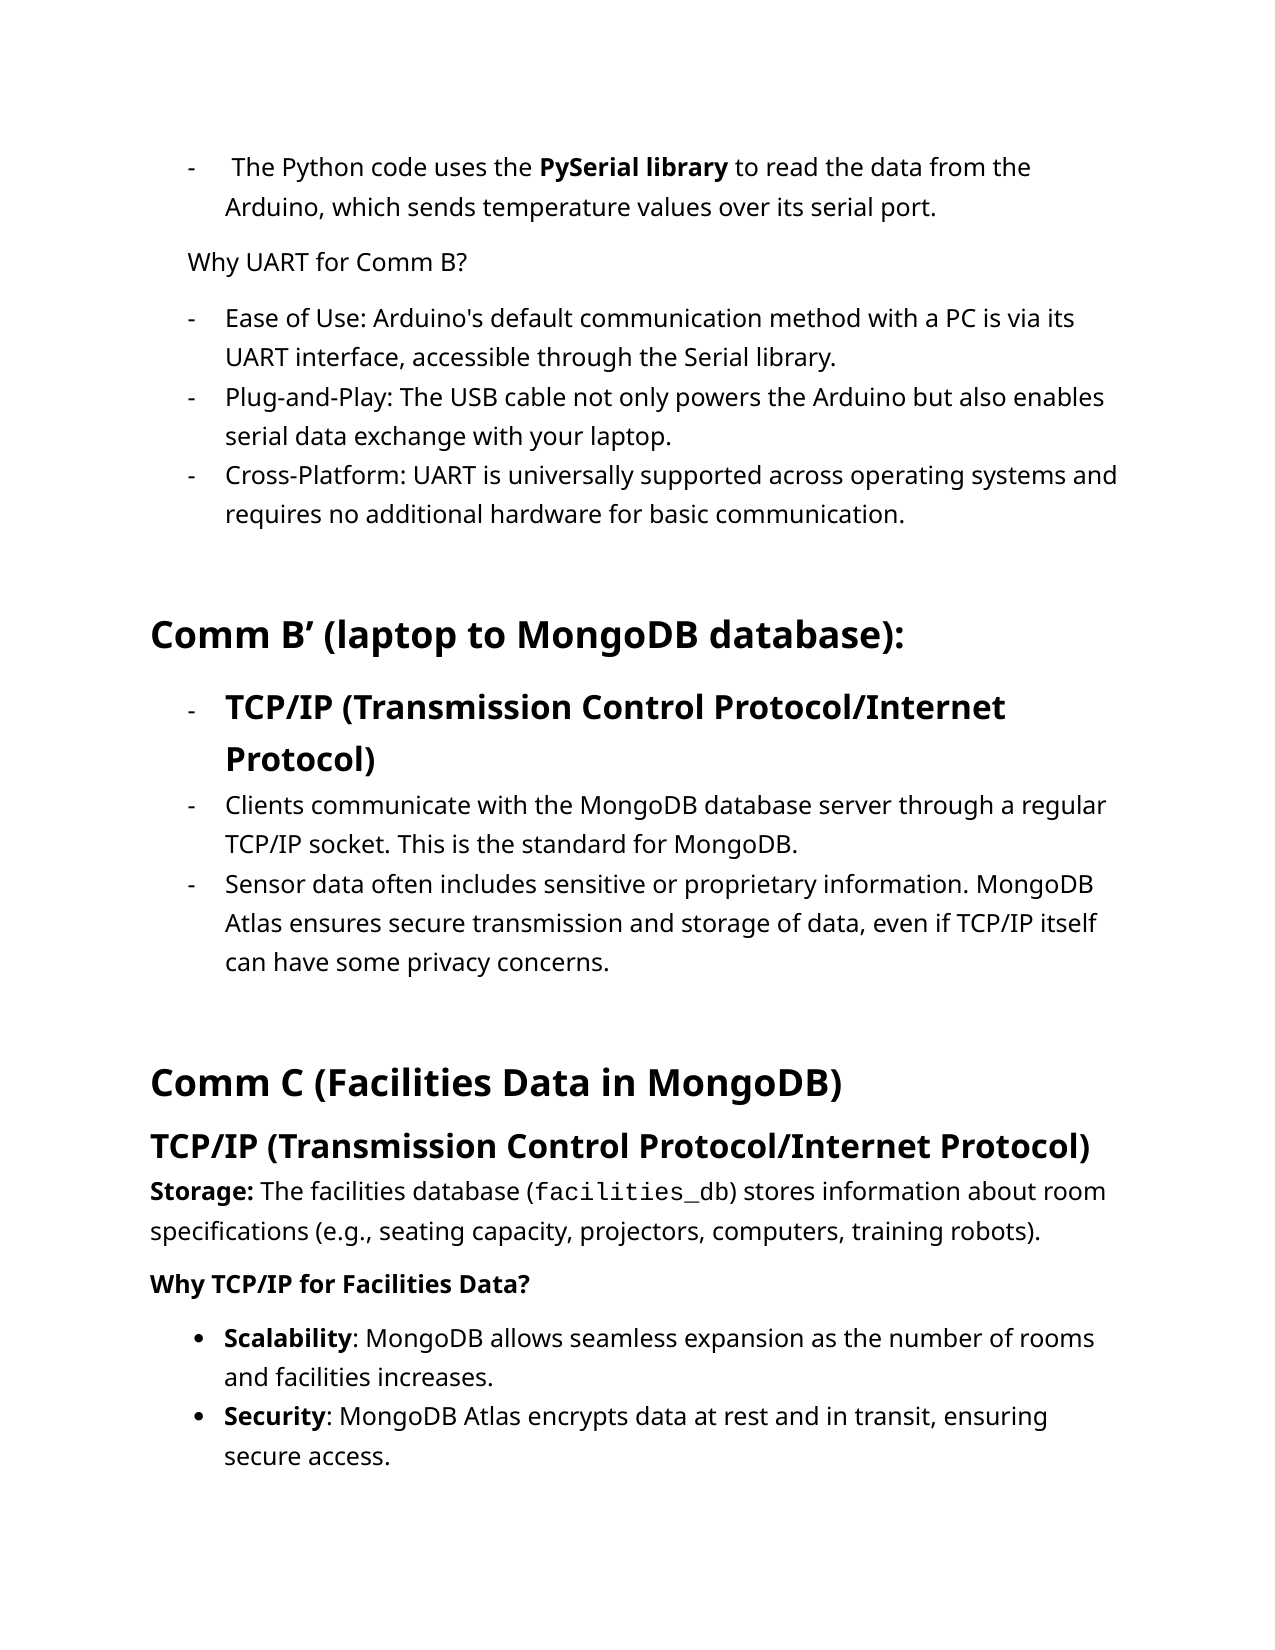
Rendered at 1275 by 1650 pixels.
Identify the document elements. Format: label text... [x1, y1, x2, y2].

text Comm B’ (laptop to MongoDB database): [150, 608, 1125, 659]
list Clients communicate with the MongoDB database server through a regular TCP/IP socket. This is the standard for MongoDB. [187, 788, 1125, 861]
list Sensor data often includes sensitive or proprietary information. MongoDB Atlas ensures secure transmission and storage of data, even if TCP/IP itself can have some privacy concerns. [187, 866, 1125, 979]
list Security: MongoDB Atlas encrypts data at rest and in transit, ensuring secure access. [194, 1399, 1125, 1472]
text Why TCP/IP for Facilities Data? [150, 1267, 1125, 1301]
text Why UART for Comm B? [187, 245, 1125, 279]
list Scalability: MongoDB allows seamless expansion as the number of rooms and facilities increases. [194, 1321, 1125, 1394]
list Ease of Use: Arduino's default communication method with a PC is via its UART interface, accessible through the Serial library. [187, 301, 1125, 374]
list Cross-Platform: UART is universally supported across operating systems and requires no additional hardware for basic communication. [187, 457, 1125, 531]
text TCP/IP (Transmission Control Protocol/Internet Protocol) Storage: The facilities database (facilities_db) stores information about room specifications (e.g., seating capacity, projectors, computers, training robots). [150, 1123, 1125, 1247]
list Plug-and-Play: The USB cable not only powers the Arduino but also enables serial data exchange with your laptop. [187, 379, 1125, 452]
subtitle Comm C (Facilities Data in MongoDB) [150, 1056, 1125, 1107]
list The Python code uses the PySerial library to read the data from the Arduino, which sends temperature values over its serial port. [187, 150, 1125, 223]
list TCP/IP (Transmission Control Protocol/Internet Protocol) [187, 684, 1125, 781]
